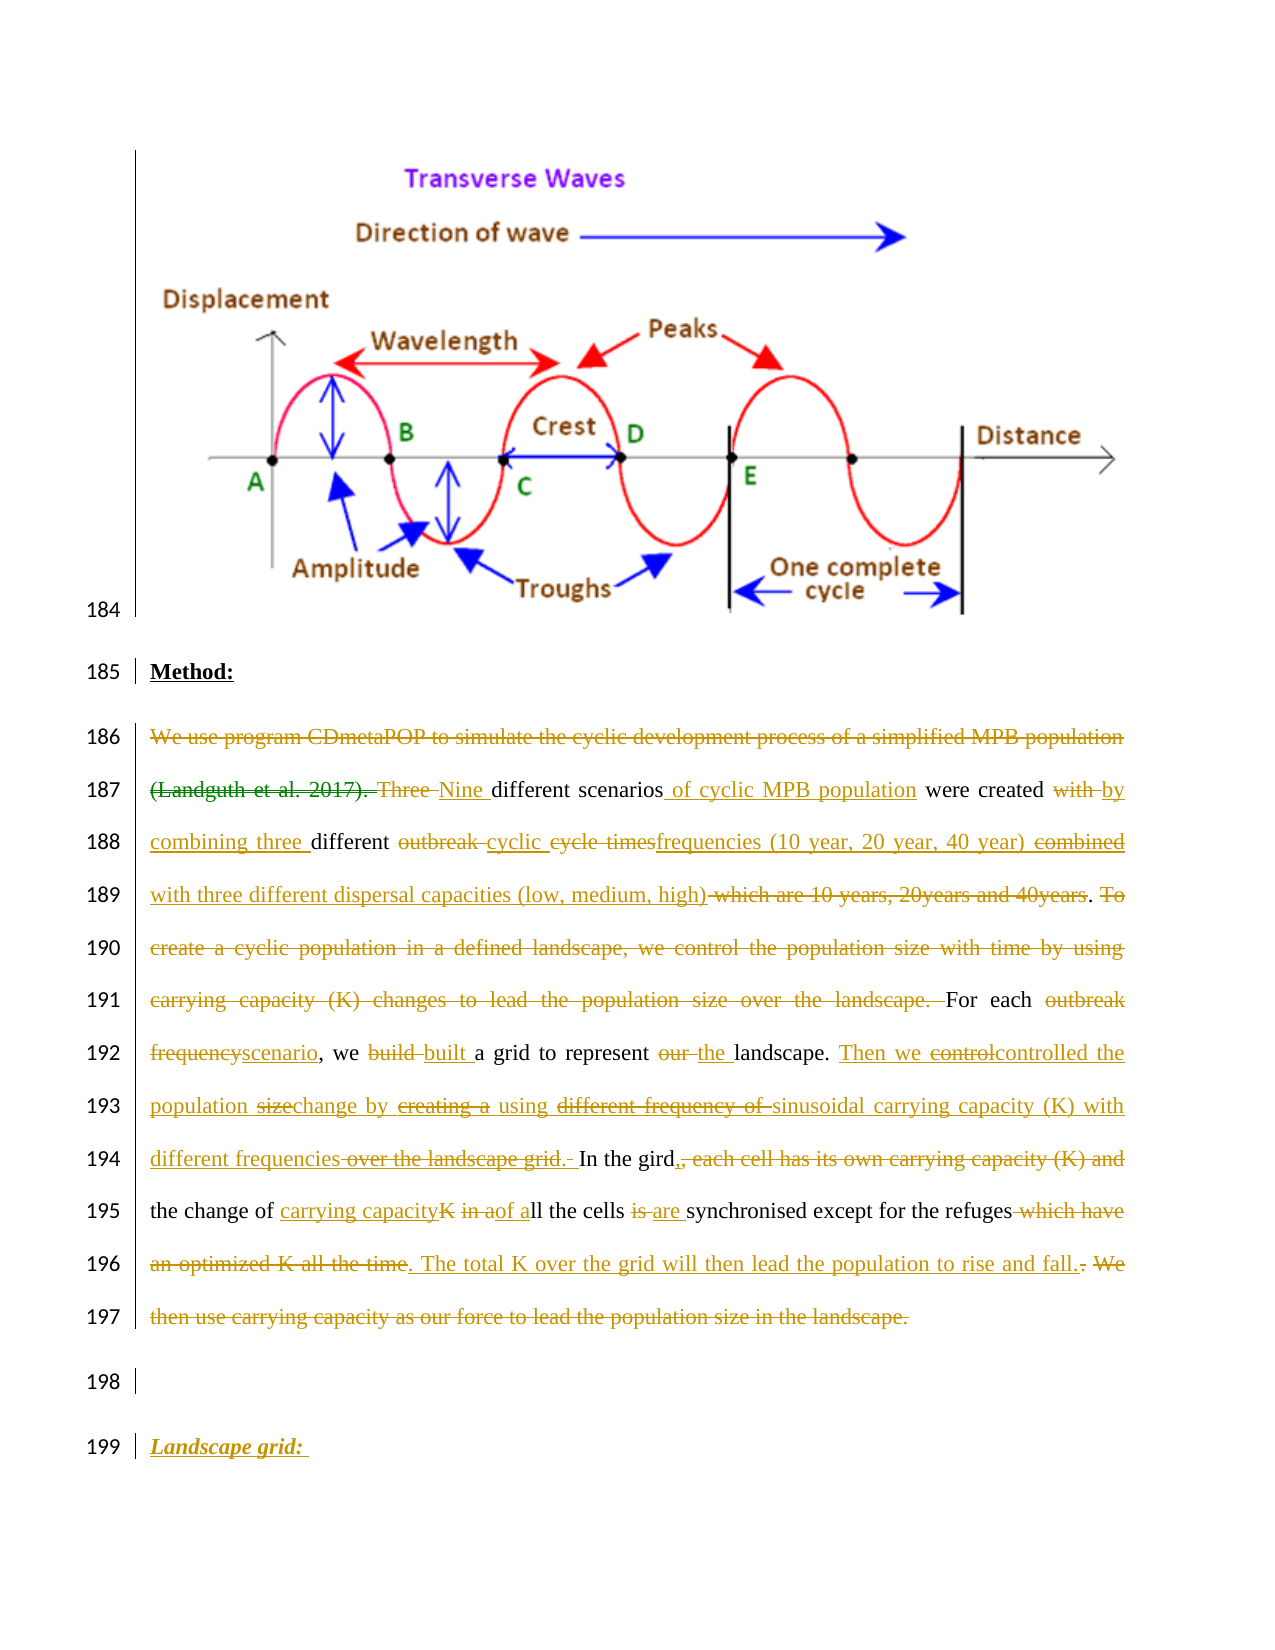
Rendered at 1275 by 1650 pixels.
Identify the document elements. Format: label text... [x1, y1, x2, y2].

text different scenarios were created different . For each , we a grid to represent landscape. In the gird the change of ll the cells synchronised except for the refuges [150, 1116, 1125, 1329]
text Method: [150, 658, 1125, 684]
text different scenarios were created different . For each , we a grid to represent landscape. In the gird the change of ll the cells synchronised except for the refuges [150, 723, 1125, 948]
picture [150, 150, 1125, 618]
text different scenarios were created different . For each , we a grid to represent landscape. In the gird the change of ll the cells synchronised except for the refuges [150, 949, 1125, 1115]
